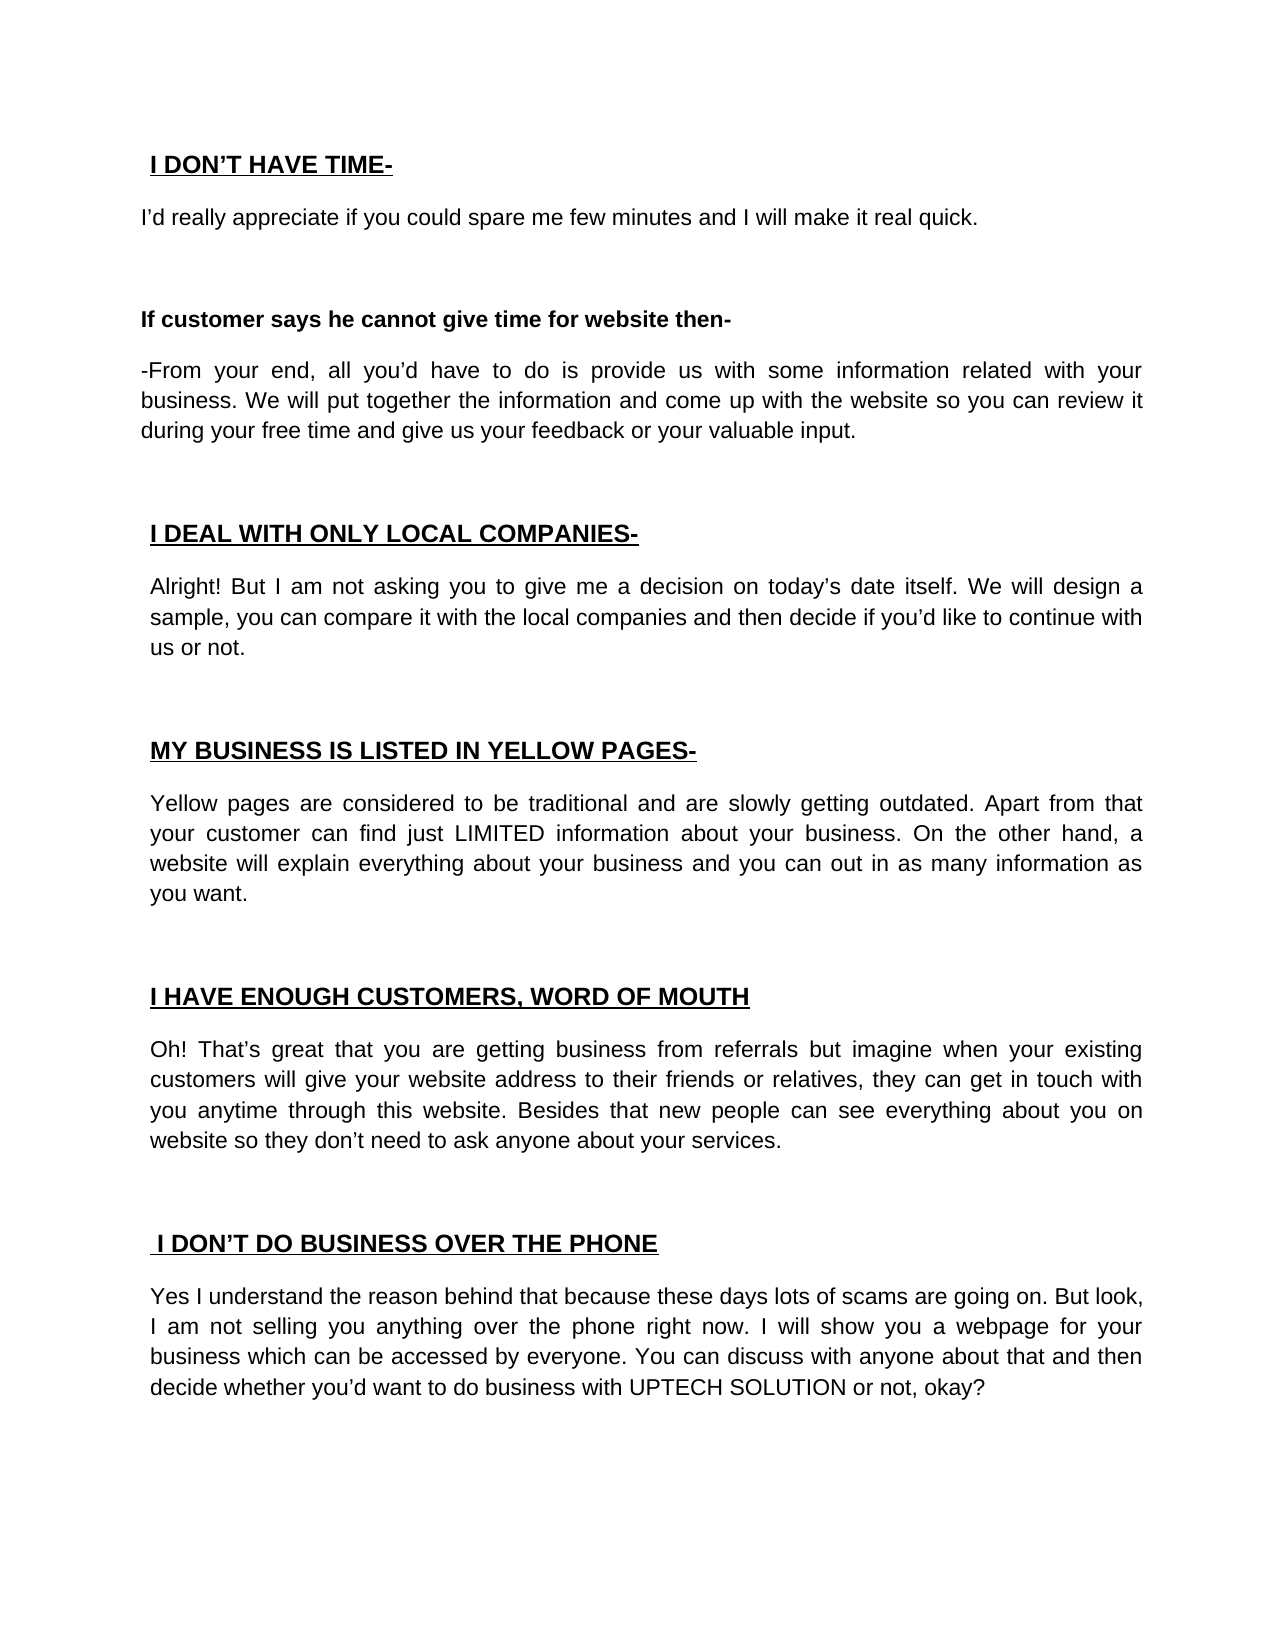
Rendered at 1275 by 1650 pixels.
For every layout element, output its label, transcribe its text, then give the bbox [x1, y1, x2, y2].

text I DEAL WITH ONLY LOCAL COMPANIES- [150, 519, 1144, 548]
text Yes I understand the reason behind that because these days lots of scams are going on. But look, I am not selling you anything over the phone right now. I will show you a webpage for your business which can be accessed by everyone. You can discuss with anyone about that and then decide whether you’d want to do business with UPTECH SOLUTION or not, okay? [150, 1283, 1144, 1400]
text I DON’T DO BUSINESS OVER THE PHONE [150, 1229, 1144, 1258]
text Yellow pages are considered to be traditional and are slowly getting outdated. Apart from that your customer can find just LIMITED information about your business. On the other hand, a website will explain everything about your business and you can out in as many information as you want. [150, 790, 1144, 907]
text Oh! That’s great that you are getting business from referrals but imagine when your existing customers will give your website address to their friends or relatives, they can get in touch with you anytime through this website. Besides that new people can see everything about you on website so they don’t need to ask anyone about your services. [150, 1036, 1144, 1153]
text If customer says he cannot give time for website then- [141, 306, 1144, 332]
text I’d really appreciate if you could spare me few minutes and I will make it real quick. [141, 204, 1144, 230]
text I DON’T HAVE TIME- [150, 150, 1144, 179]
text I HAVE ENOUGH CUSTOMERS, WORD OF MOUTH [150, 982, 1144, 1011]
text Alright! But I am not asking you to give me a decision on today’s date itself. We will design a sample, you can compare it with the local companies and then decide if you’d like to continue with us or not. [150, 573, 1144, 660]
text -From your end, all you’d have to do is provide us with some information related with your business. We will put together the information and come up with the website so you can review it during your free time and give us your feedback or your valuable input. [141, 357, 1144, 444]
text MY BUSINESS IS LISTED IN YELLOW PAGES- [150, 736, 1144, 764]
